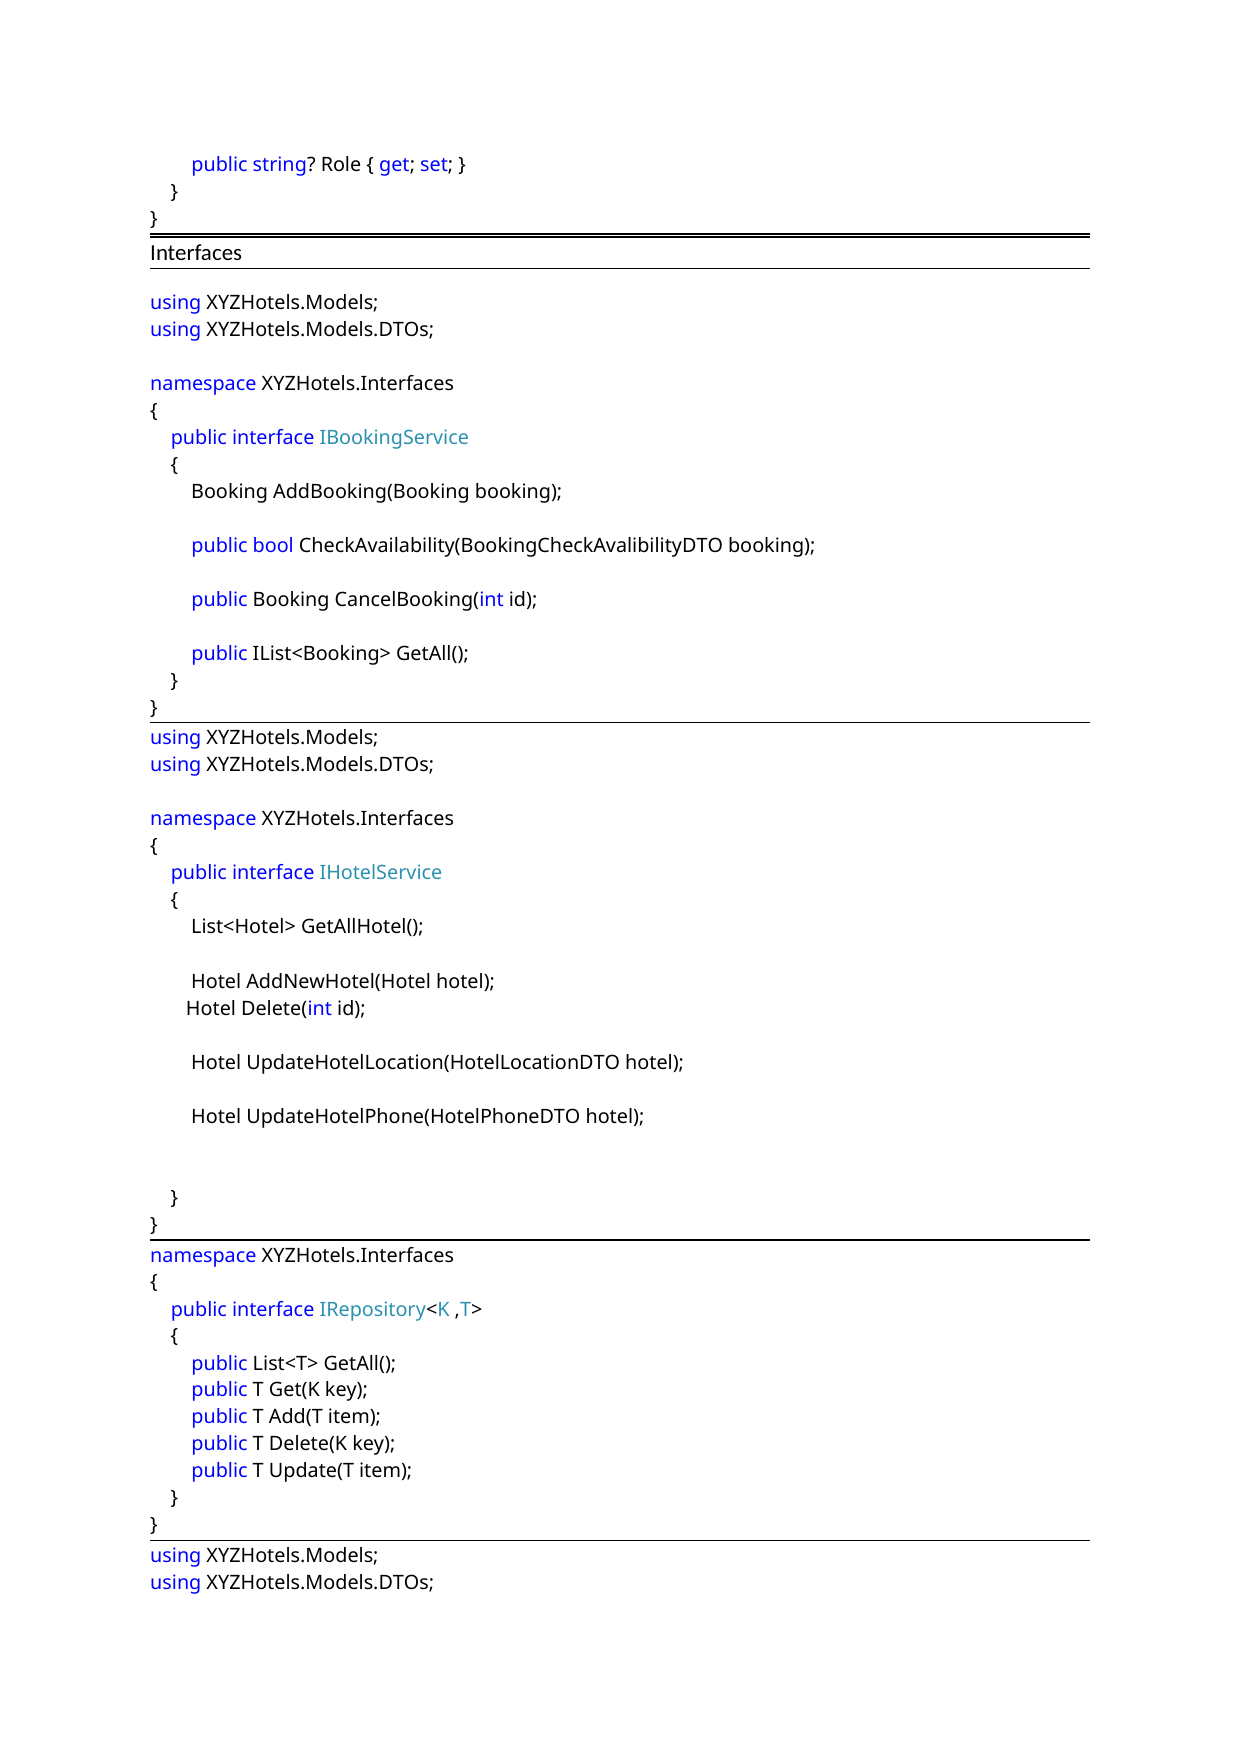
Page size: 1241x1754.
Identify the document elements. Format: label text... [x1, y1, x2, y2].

text } [150, 666, 1090, 693]
text public T Update(T item); [150, 1457, 1090, 1484]
text public string? Role { get; set; } [150, 150, 1090, 177]
text { [150, 1322, 1090, 1349]
text } [150, 177, 1090, 204]
text } [150, 1210, 1090, 1239]
text { [150, 396, 1090, 423]
text } [150, 1511, 1090, 1540]
text public IList<Booking> GetAll(); [150, 639, 1090, 666]
text } [150, 1183, 1090, 1210]
text List<Hotel> GetAllHotel(); [150, 912, 1090, 939]
text public interface IRepository<K ,T> [150, 1295, 1090, 1322]
text using XYZHotels.Models.DTOs; [150, 1568, 1090, 1595]
text public T Get(K key); [150, 1376, 1090, 1403]
text using XYZHotels.Models; [150, 1541, 1090, 1568]
text using XYZHotels.Models; [150, 723, 1090, 751]
text Booking AddBooking(Booking booking); [150, 477, 1090, 504]
text public Booking CancelBooking(int id); [150, 585, 1090, 612]
text Hotel AddNewHotel(Hotel hotel); [150, 967, 1090, 994]
text public T Delete(K key); [150, 1430, 1090, 1457]
text using XYZHotels.Models.DTOs; [150, 751, 1090, 777]
text Hotel UpdateHotelLocation(HotelLocationDTO hotel); [150, 1048, 1090, 1075]
text public T Add(T item); [150, 1403, 1090, 1430]
text { [150, 450, 1090, 477]
text { [150, 1268, 1090, 1295]
text } [150, 204, 1090, 233]
text } [150, 1484, 1090, 1511]
text public interface IBookingService [150, 423, 1090, 450]
text namespace XYZHotels.Interfaces [150, 804, 1090, 831]
text Interfaces [150, 238, 1090, 268]
text namespace XYZHotels.Interfaces [150, 1241, 1090, 1268]
text public List<T> GetAll(); [150, 1349, 1090, 1376]
text } [150, 693, 1090, 722]
text { [150, 885, 1090, 912]
text Hotel Delete(int id); [150, 994, 1090, 1021]
text using XYZHotels.Models.DTOs; [150, 315, 1090, 342]
text namespace XYZHotels.Interfaces [150, 369, 1090, 396]
text public bool CheckAvailability(BookingCheckAvalibilityDTO booking); [150, 531, 1090, 558]
text public interface IHotelService [150, 858, 1090, 885]
text { [150, 831, 1090, 858]
text using XYZHotels.Models; [150, 288, 1090, 315]
text Hotel UpdateHotelPhone(HotelPhoneDTO hotel); [150, 1102, 1090, 1129]
